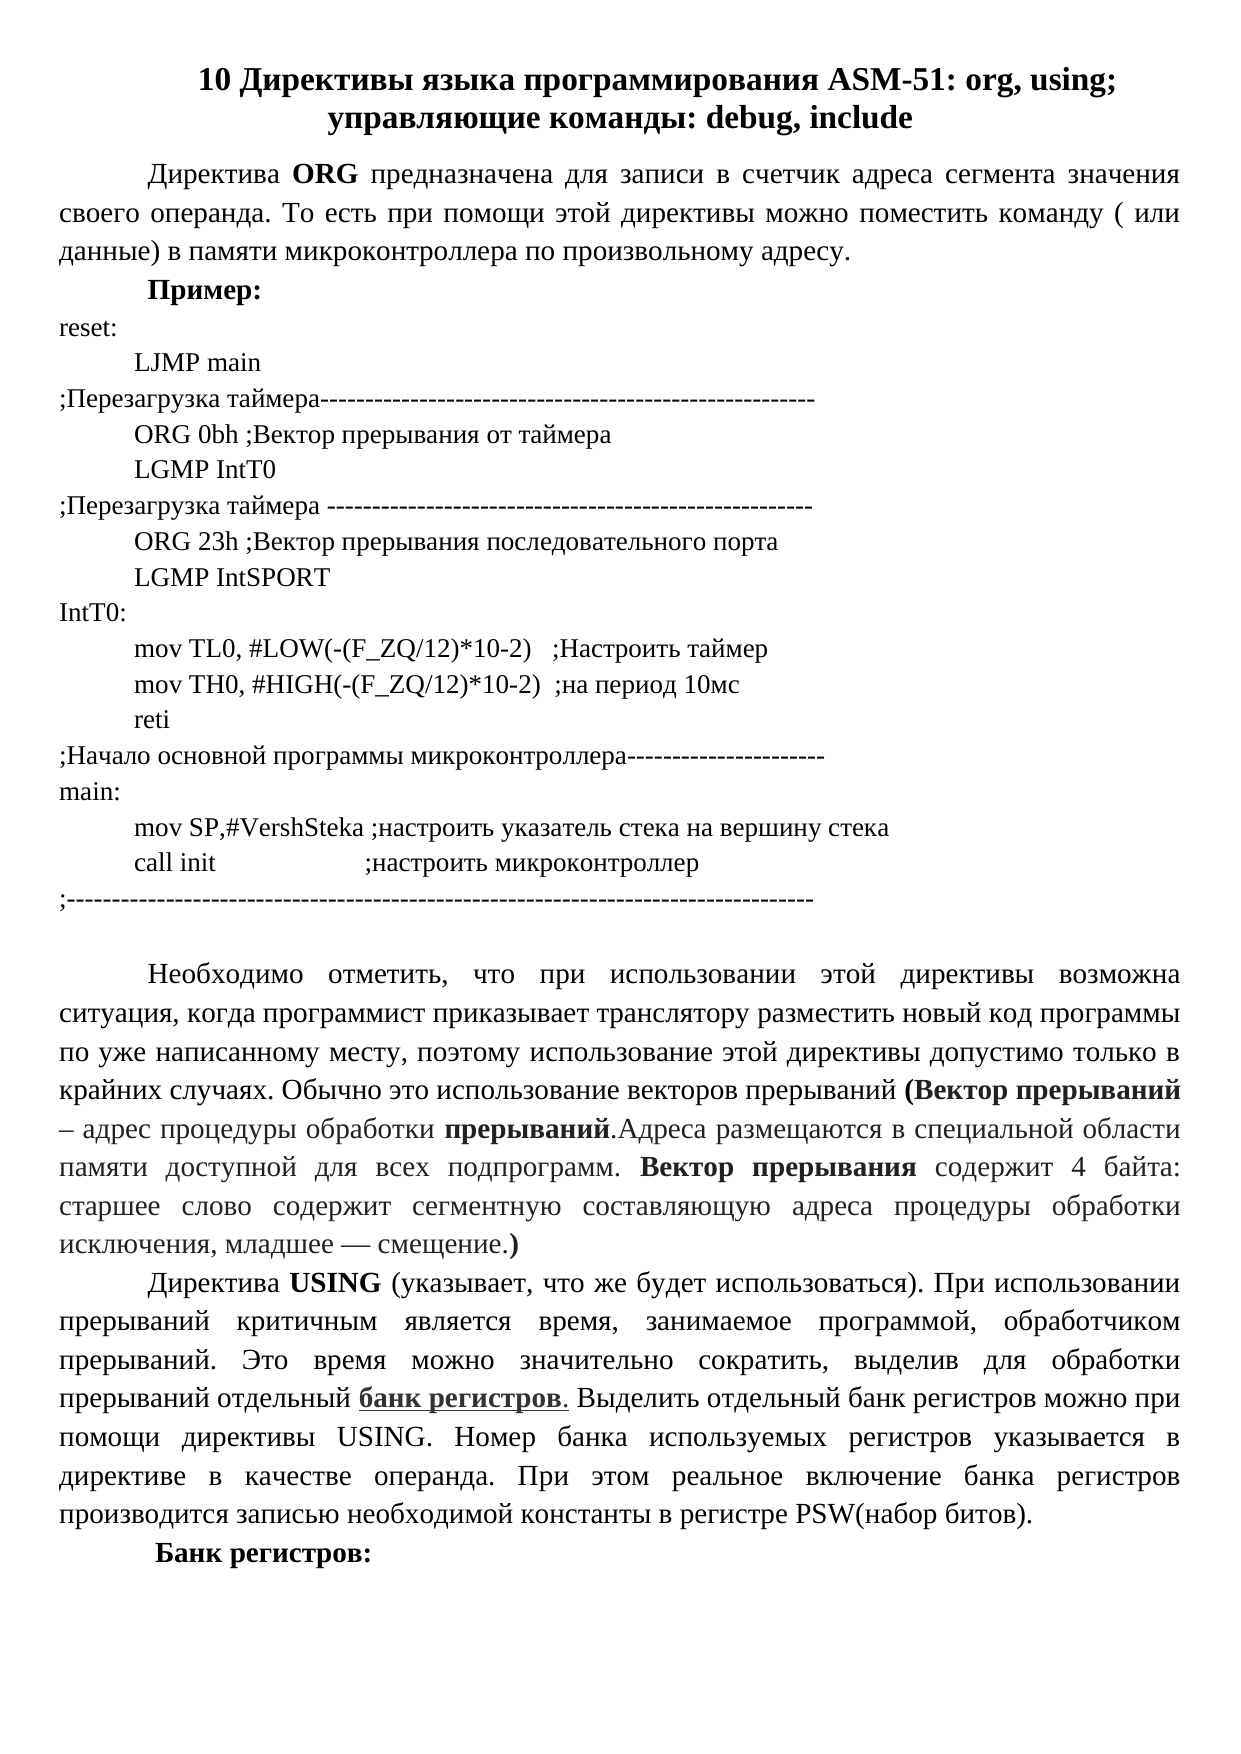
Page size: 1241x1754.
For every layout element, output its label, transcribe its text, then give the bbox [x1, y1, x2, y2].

text ;Начало основной программы микроконтроллера---------------------- [59, 739, 1181, 771]
text main: [59, 775, 1181, 806]
text LJMP main [59, 346, 1181, 377]
text mov SP,#VershSteka ;настроить указатель стека на вершину стека [59, 811, 1181, 842]
text call init ;настроить микроконтроллер [59, 847, 1181, 878]
text ;Перезагрузка таймера------------------------------------------------------- [59, 382, 1181, 413]
text mov TH0, #HIGH(-(F_ZQ/12)*10-2) ;на период 10мс [59, 668, 1181, 699]
text LGMP IntSPORT [59, 561, 1181, 592]
text LGMP IntT0 [59, 453, 1181, 485]
text Пример: [59, 272, 1181, 306]
text Необходимо отметить, что при использовании этой директивы возможна ситуация, когда программист приказывает транслятору разместить новый код программы по уже написанному месту, поэтому использование этой директивы допустимо только в крайних случаях. Обычно это использование векторов прерываний (Вектор прерываний – адрес процедуры обработки прерываний.Адреса размещаются в специальной области памяти доступной для всех подпрограмм. Вектор прерывания содержит 4 байта: старшее слово содержит сегментную составляющую адреса процедуры обработки исключения, младшее — смещение.) [59, 957, 1181, 1260]
text ;Перезагрузка таймера ------------------------------------------------------ [59, 489, 1181, 520]
text reti [59, 704, 1181, 735]
text Банк регистров: [59, 1535, 1181, 1568]
text Директива ORG предназначена для записи в счетчик адреса сегмента значения своего операнда. То есть при помощи этой директивы можно поместить команду ( или данные) в памяти микроконтроллера по произвольному адресу. [59, 156, 1181, 267]
text ;----------------------------------------------------------------------------------- [59, 882, 1181, 913]
subtitle 10 Директивы языка программирования ASM-51: org, using; управляющие команды: debug, include [59, 59, 1181, 136]
text mov TL0, #LOW(-(F_ZQ/12)*10-2) ;Настроить таймер [59, 632, 1181, 663]
text reset: [59, 311, 1181, 342]
text ORG 0bh ;Вектор прерывания от таймера [59, 418, 1181, 449]
text Директива USING (указывает, что же будет использоваться). При использовании прерываний критичным является время, занимаемое программой, обработчиком прерываний. Это время можно значительно сократить, выделив для обработки прерываний отдельный банк регистров. Выделить отдельный банк регистров можно при помощи директивы USING. Номер банка используемых регистров указывается в директиве в качестве операнда. При этом реальное включение банка регистров производится записью необходимой константы в регистре PSW(набор битов). [59, 1265, 1181, 1530]
text IntT0: [59, 596, 1181, 628]
text ORG 23h ;Вектор прерывания последовательного порта [59, 525, 1181, 556]
